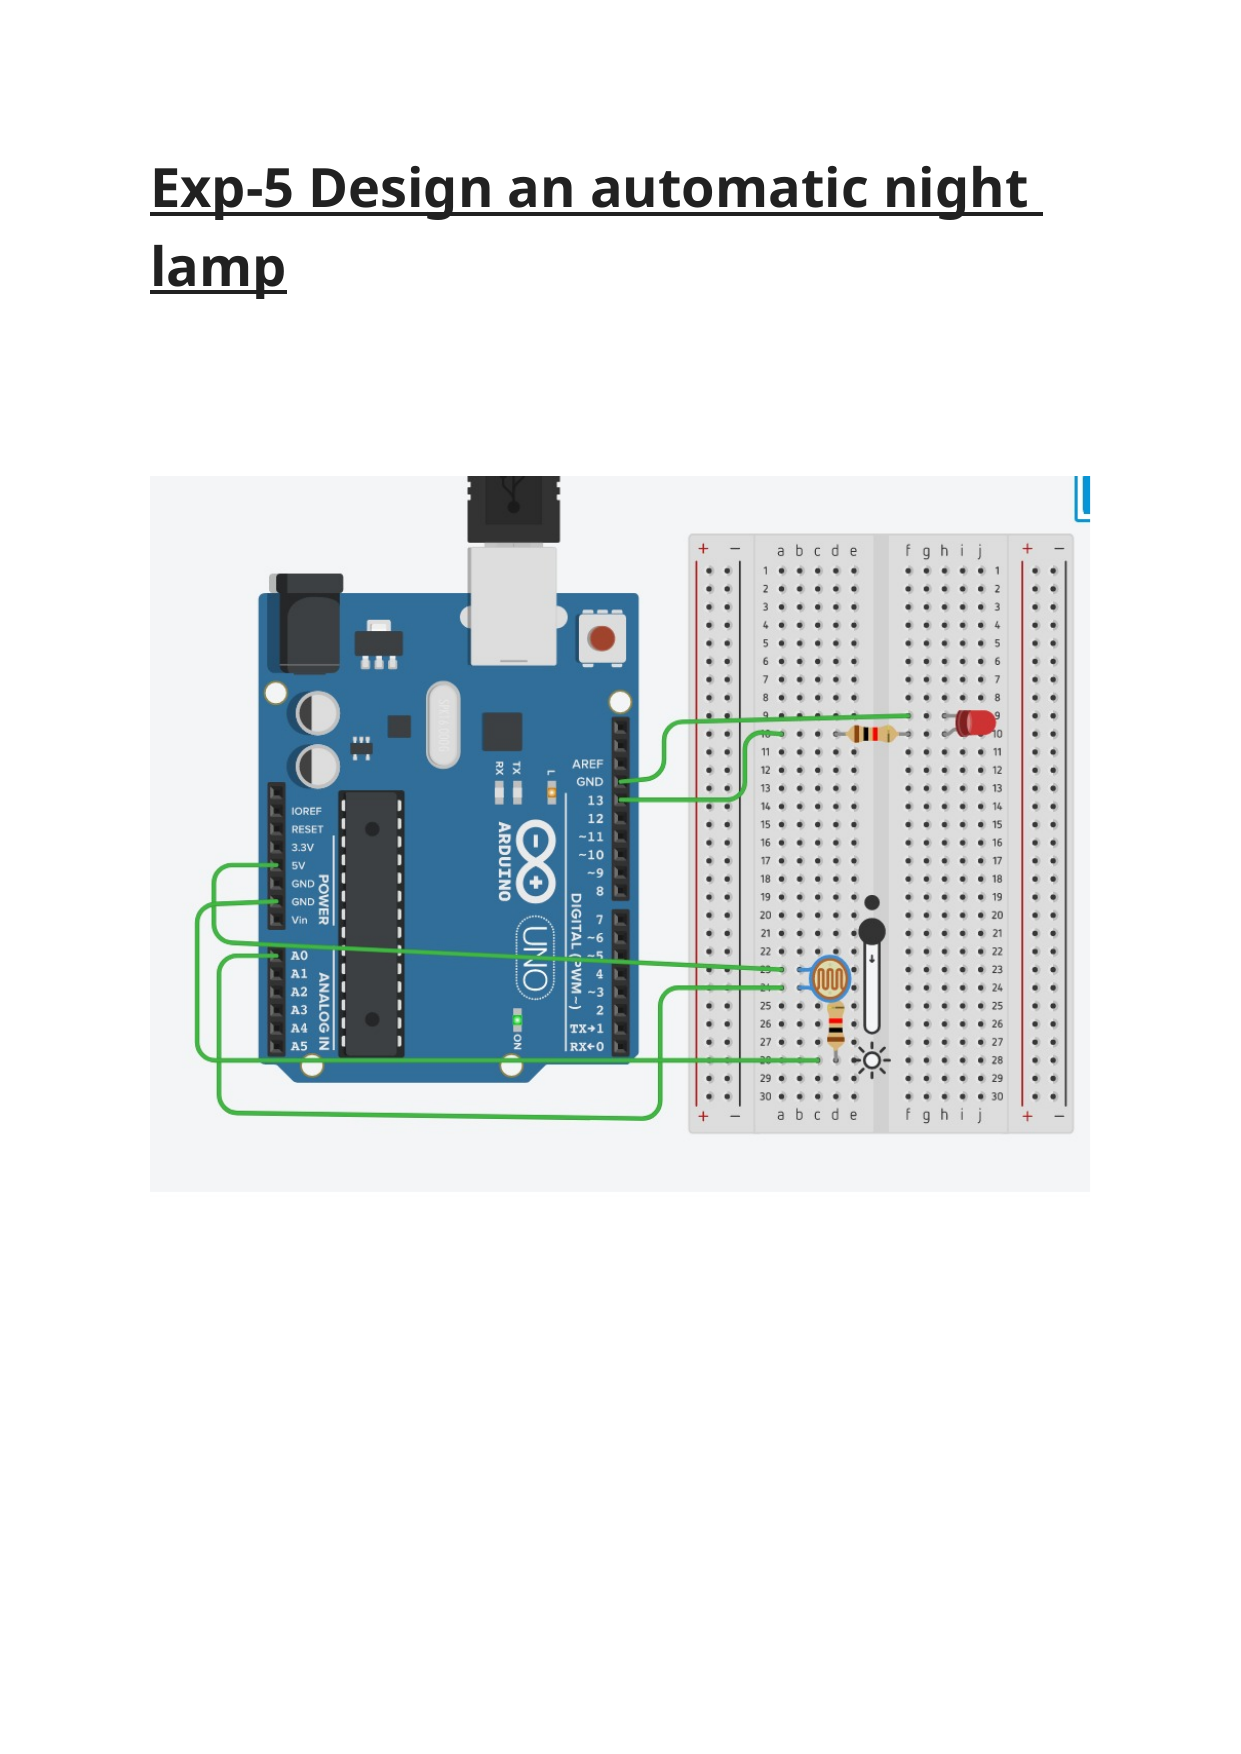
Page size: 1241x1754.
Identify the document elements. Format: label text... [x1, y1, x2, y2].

picture [150, 476, 1091, 1197]
text Exp-5 Design an automatic night lamp [150, 150, 1090, 302]
